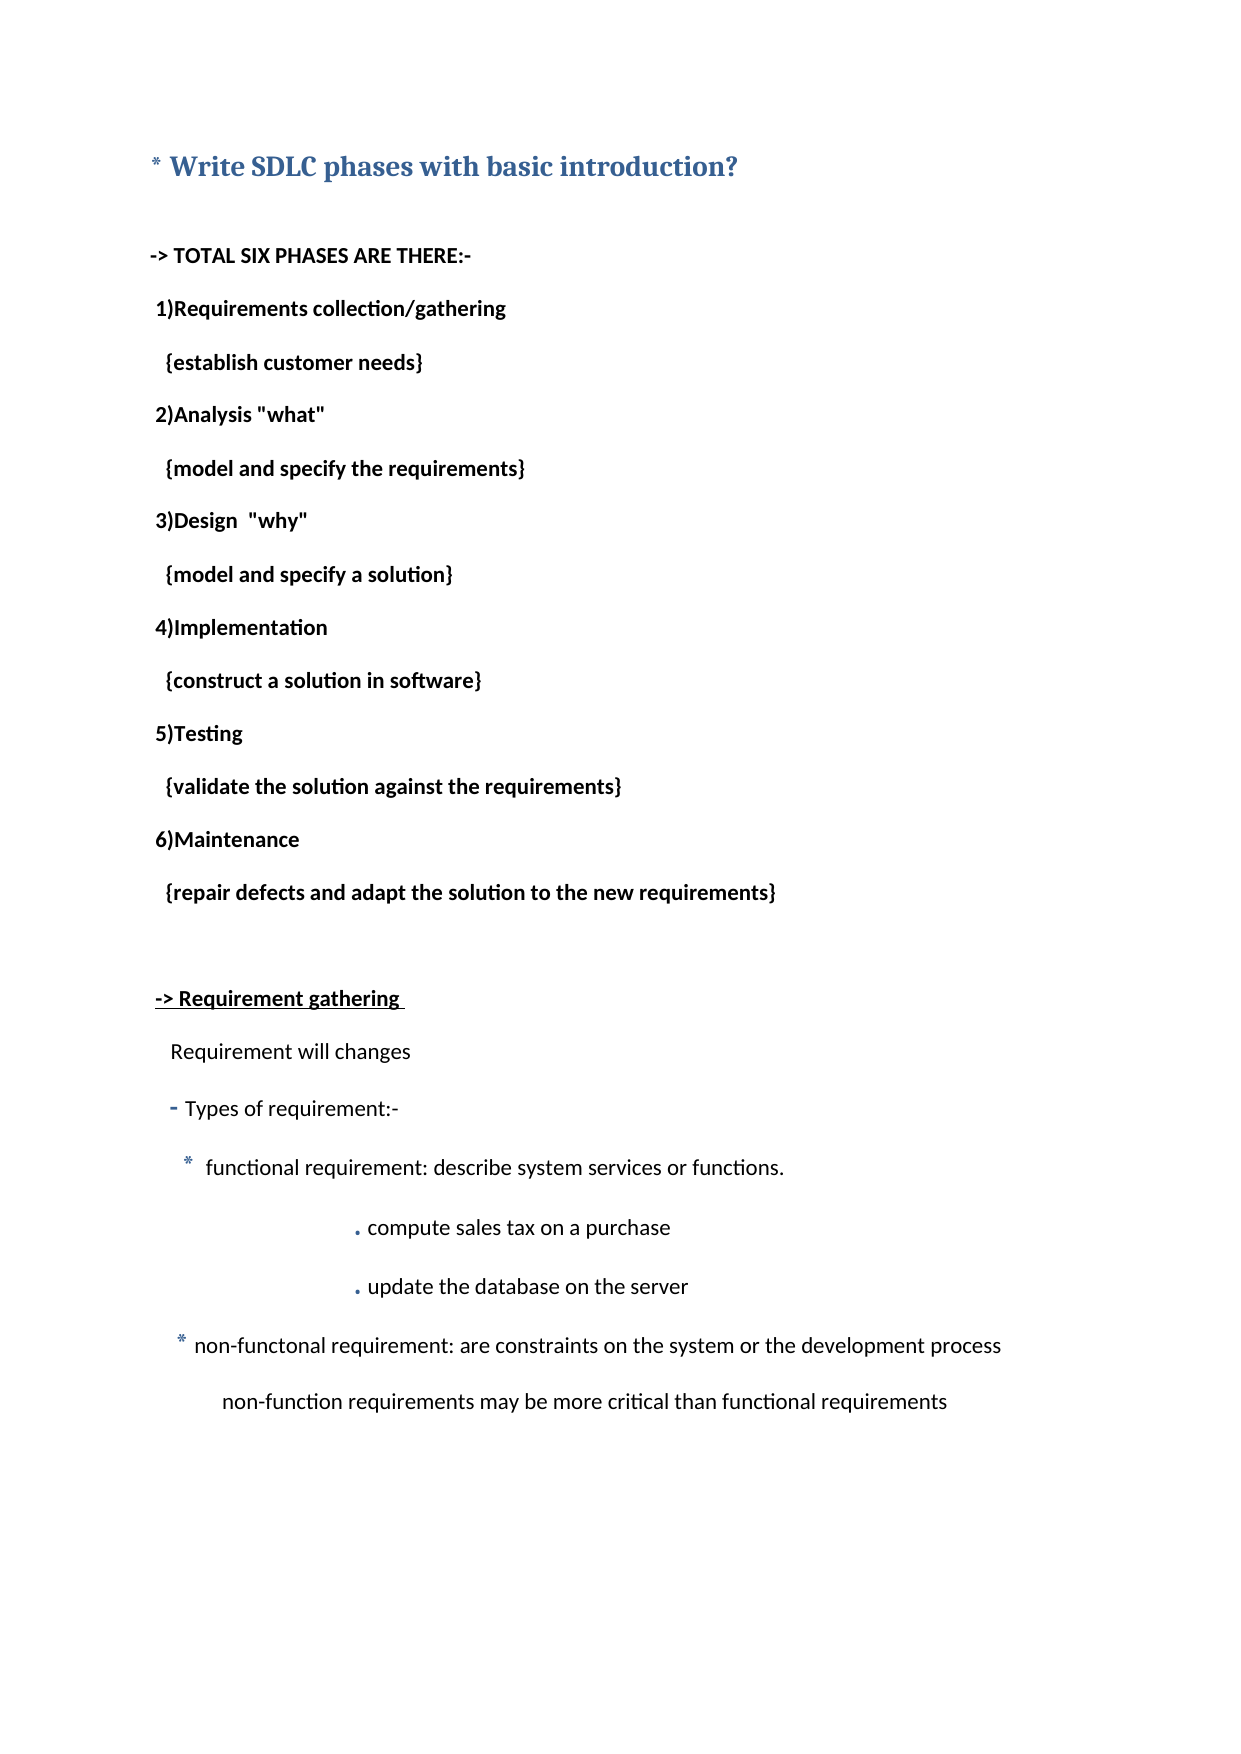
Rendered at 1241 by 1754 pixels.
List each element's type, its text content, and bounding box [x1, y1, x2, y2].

text {model and specify a solution} [150, 560, 1090, 588]
text {validate the solution against the requirements} [150, 772, 1090, 800]
text . update the database on the server [150, 1268, 1090, 1302]
text {construct a solution in software} [150, 666, 1090, 694]
text - Types of requirement:- [150, 1090, 1090, 1123]
text 3)Design "why" [150, 507, 1090, 535]
text 4)Implementation [150, 613, 1090, 641]
text 2)Analysis "what" [150, 401, 1090, 429]
text 6)Maintenance [150, 825, 1090, 853]
text 1)Requirements collection/gathering [150, 294, 1090, 323]
text -> TOTAL SIX PHASES ARE THERE:- [150, 242, 1090, 269]
text -> Requirement gathering [150, 984, 1090, 1012]
text {repair defects and adapt the solution to the new requirements} [150, 878, 1090, 906]
text non-function requirements may be more critical than functional requirements [150, 1387, 1090, 1415]
text Requirement will changes [150, 1037, 1090, 1065]
text * functional requirement: describe system services or functions. [150, 1149, 1090, 1183]
text * non-functonal requirement: are constraints on the system or the development process [150, 1327, 1090, 1361]
text {establish customer needs} [150, 348, 1090, 376]
text {model and specify the requirements} [150, 454, 1090, 482]
text . compute sales tax on a purchase [150, 1209, 1090, 1242]
subtitle * Write SDLC phases with basic introduction? [150, 150, 1090, 183]
text 5)Testing [150, 719, 1090, 747]
